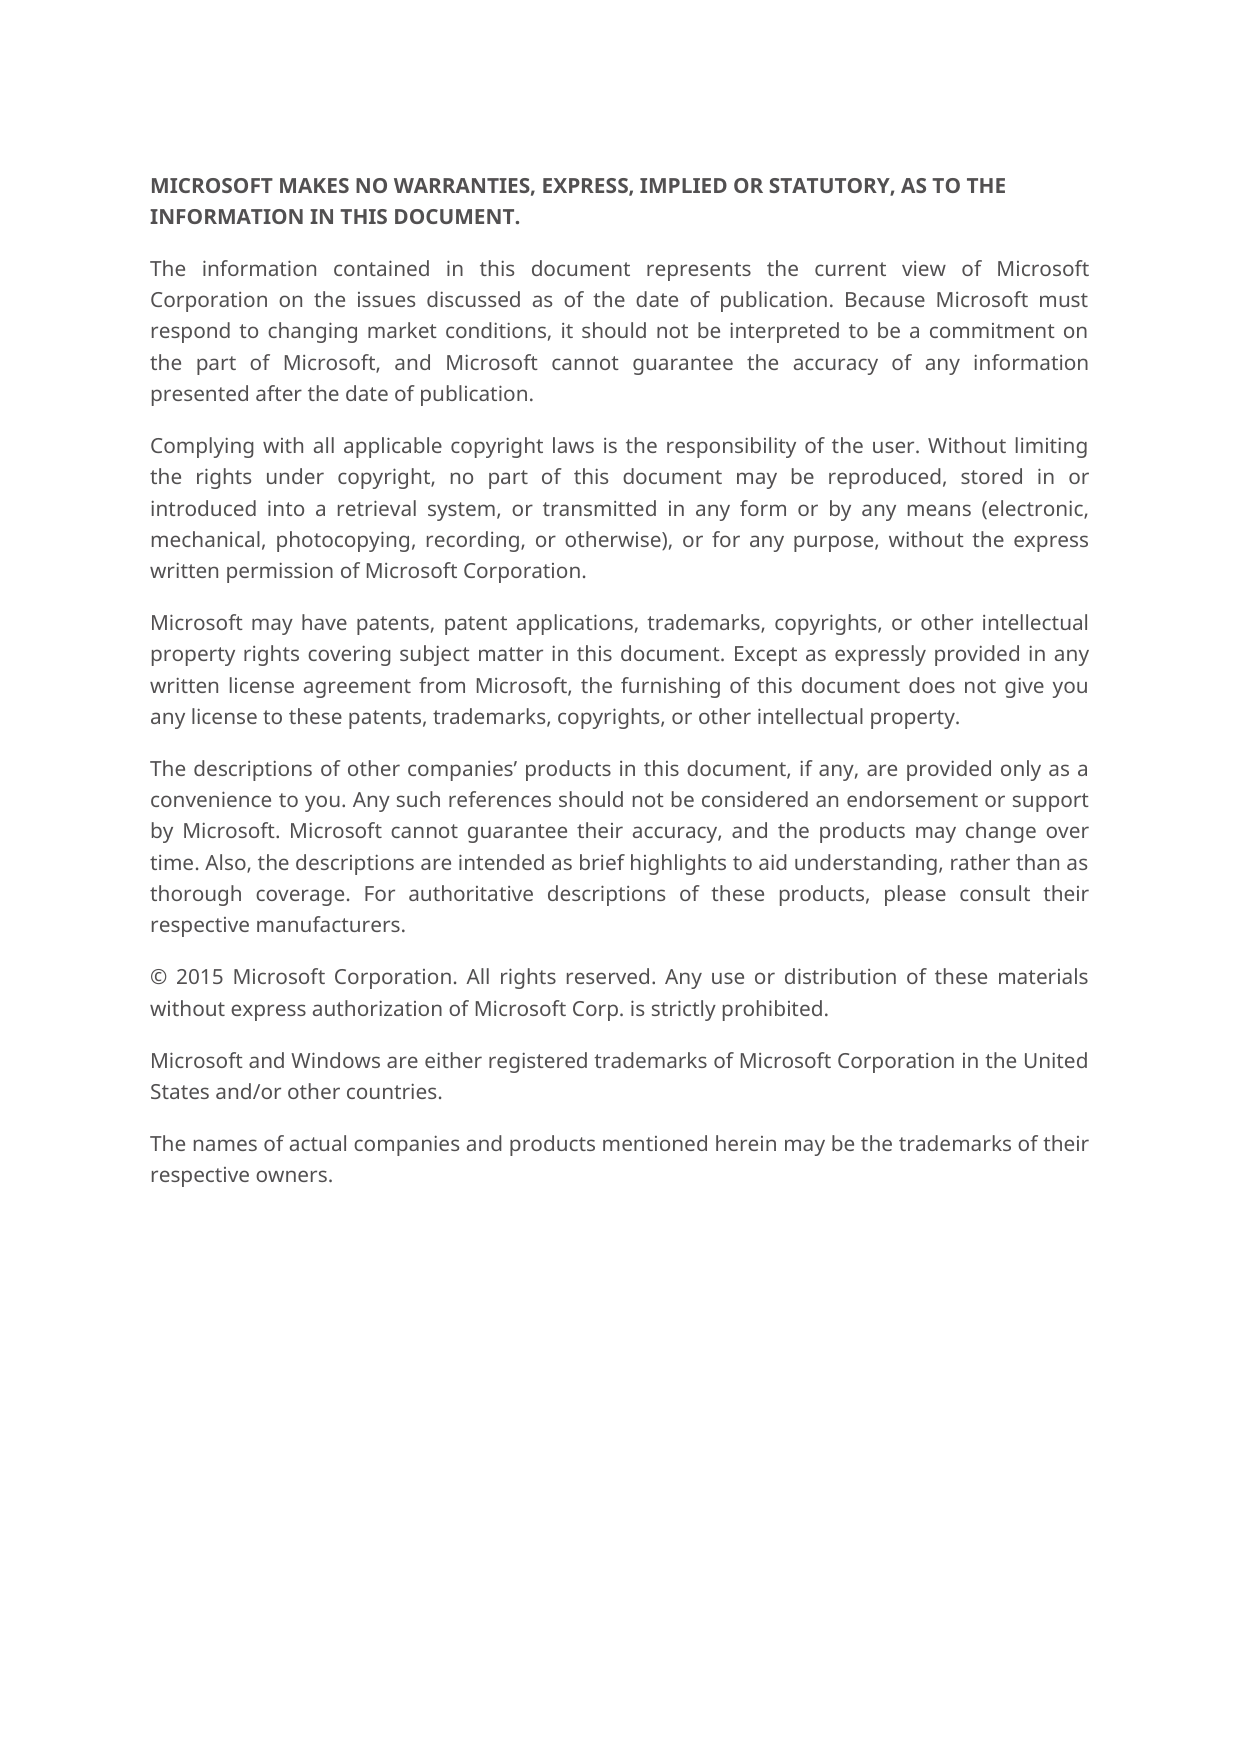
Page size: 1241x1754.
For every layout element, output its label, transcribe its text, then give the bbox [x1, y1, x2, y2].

text Microsoft may have patents, patent applications, trademarks, copyrights, or other intellectual property rights covering subject matter in this document. Except as expressly provided in any written license agreement from Microsoft, the furnishing of this document does not give you any license to these patents, trademarks, copyrights, or other intellectual property. [150, 608, 1090, 731]
text Complying with all applicable copyright laws is the responsibility of the user. Without limiting the rights under copyright, no part of this document may be reproduced, stored in or introduced into a retrieval system, or transmitted in any form or by any means (electronic, mechanical, photocopying, recording, or otherwise), or for any purpose, without the express written permission of Microsoft Corporation. [150, 431, 1090, 585]
text The names of actual companies and products mentioned herein may be the trademarks of their respective owners. [150, 1129, 1090, 1189]
text MICROSOFT MAKES NO WARRANTIES, EXPRESS, IMPLIED OR STATUTORY, AS TO THE INFORMATION IN THIS DOCUMENT. [150, 171, 1090, 231]
text The information contained in this document represents the current view of Microsoft Corporation on the issues discussed as of the date of publication. Because Microsoft must respond to changing market conditions, it should not be interpreted to be a commitment on the part of Microsoft, and Microsoft cannot guarantee the accuracy of any information presented after the date of publication. [150, 254, 1090, 408]
text © 2015 Microsoft Corporation. All rights reserved. Any use or distribution of these materials without express authorization of Microsoft Corp. is strictly prohibited. [150, 962, 1090, 1022]
text Microsoft and Windows are either registered trademarks of Microsoft Corporation in the United States and/or other countries. [150, 1046, 1090, 1106]
text The descriptions of other companies’ products in this document, if any, are provided only as a convenience to you. Any such references should not be considered an endorsement or support by Microsoft. Microsoft cannot guarantee their accuracy, and the products may change over time. Also, the descriptions are intended as brief highlights to aid understanding, rather than as thorough coverage. For authoritative descriptions of these products, please consult their respective manufacturers. [150, 754, 1090, 939]
